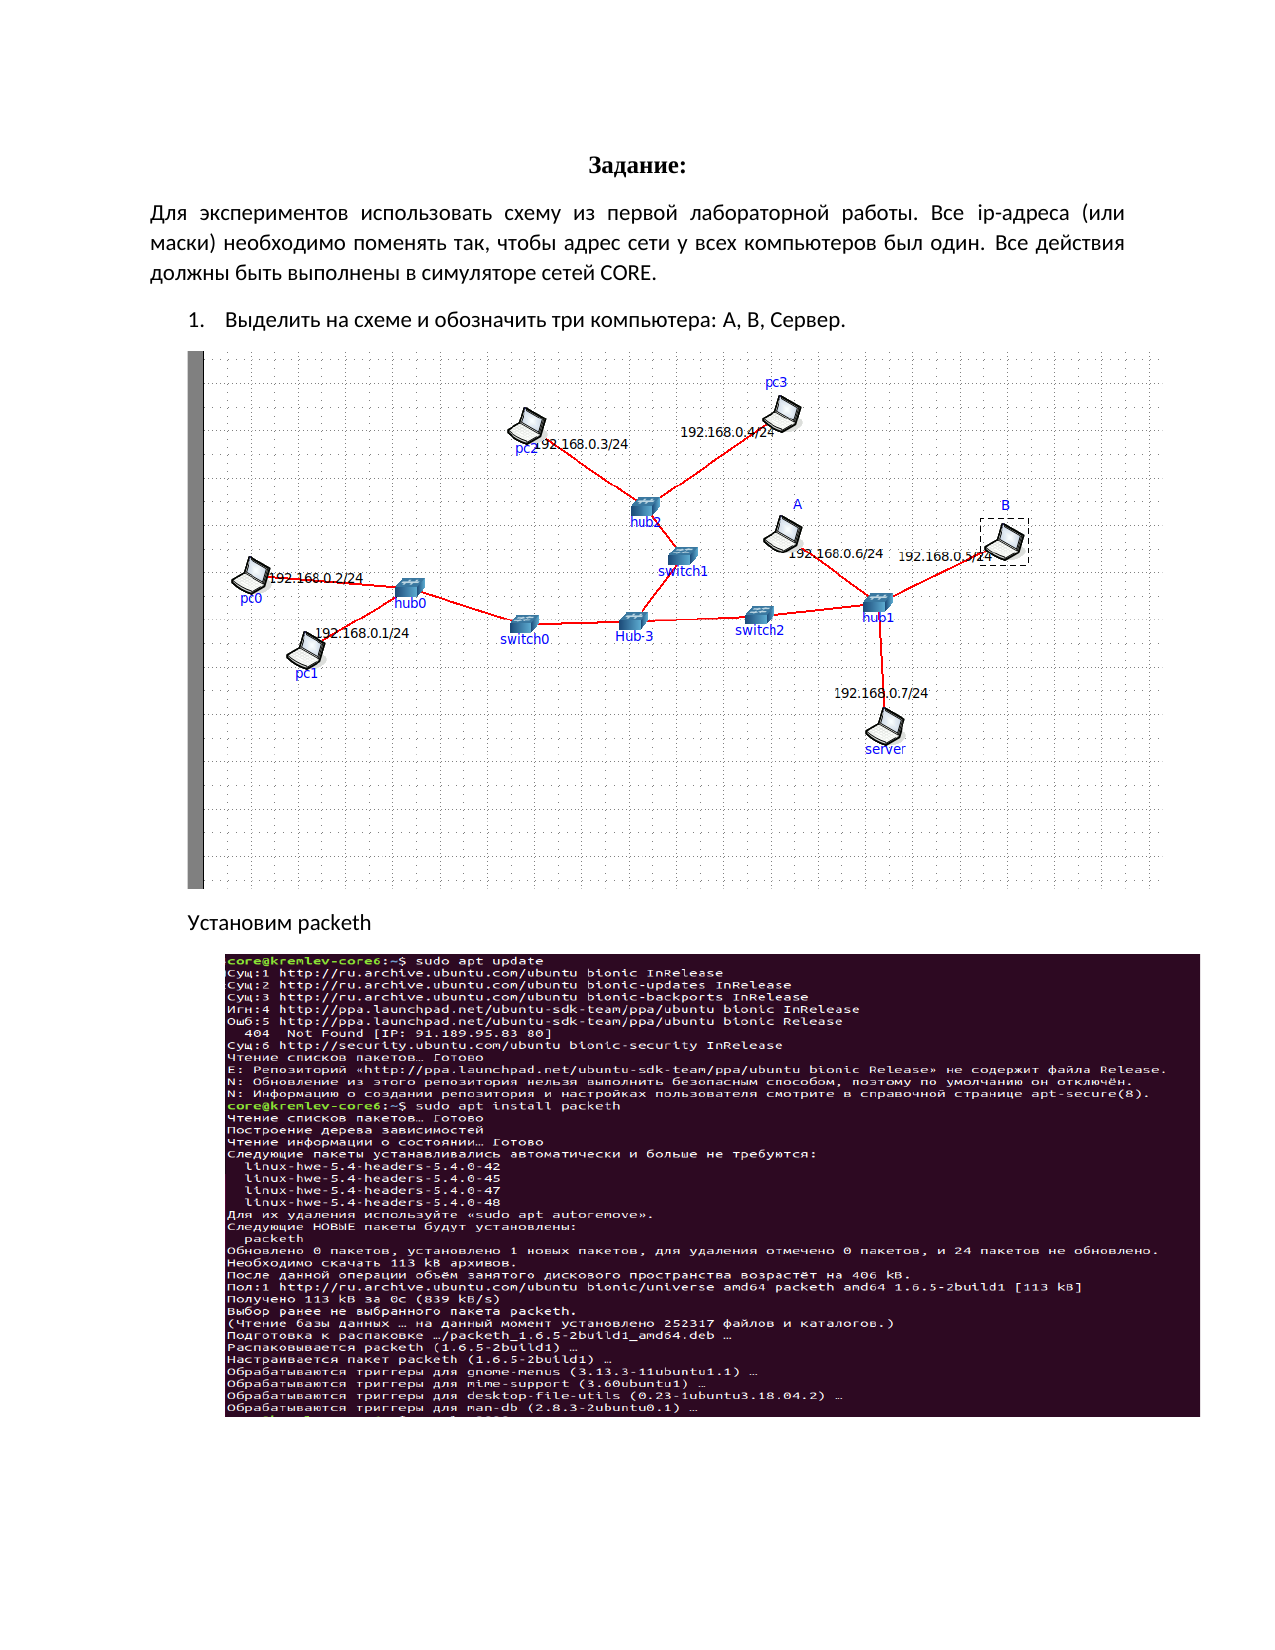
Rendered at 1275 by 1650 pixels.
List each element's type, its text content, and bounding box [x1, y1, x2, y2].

text Установим packeth [187, 908, 1125, 936]
list Выделить на схеме и обозначить три компьютера: A, B, Сервер. [187, 305, 1125, 333]
text Задание: [150, 150, 1125, 179]
text Для экспериментов использовать схему из первой лабораторной работы. Все ip-адреса (или маски) необходимо поменять так, чтобы адрес сети у всех компьютеров был один. Все действия должны быть выполнены в симуляторе сетей CORE. [150, 198, 1125, 286]
picture [225, 954, 1200, 1417]
picture [187, 351, 1163, 889]
